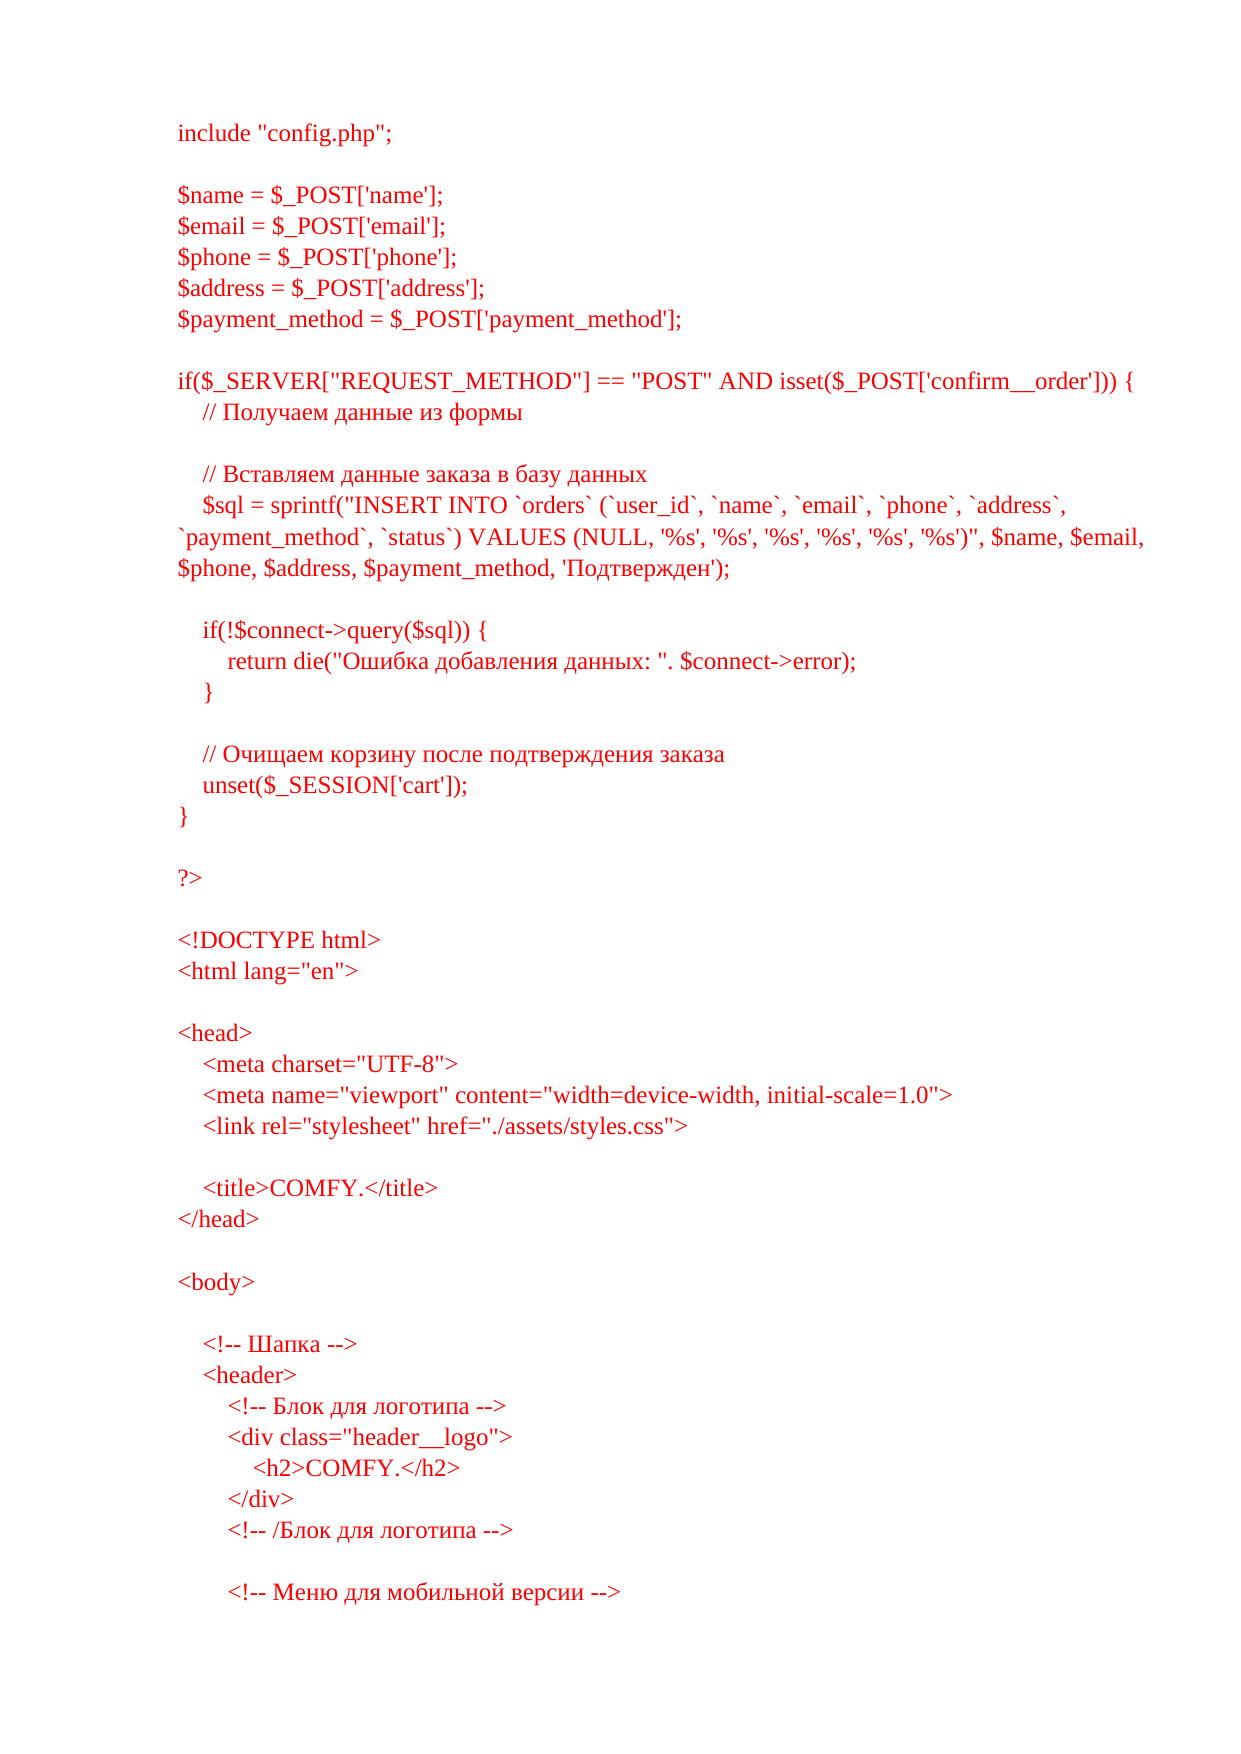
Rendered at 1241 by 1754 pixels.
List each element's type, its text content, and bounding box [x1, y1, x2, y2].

text <!-- /Блок для логотипа --> [177, 1515, 1152, 1544]
text // Вставляем данные заказа в базу данных [177, 459, 1152, 488]
text if(!$connect->query($sql)) { [177, 615, 1152, 643]
text $payment_method = $_POST['payment_method']; [177, 304, 1152, 333]
text $email = $_POST['email']; [177, 211, 1152, 240]
text </div> [177, 1484, 1152, 1513]
text // Очищаем корзину после подтверждения заказа [177, 739, 1152, 768]
text unset($_SESSION['cart']); [177, 770, 1152, 799]
text </head> [177, 1204, 1152, 1233]
text <!-- Шапка --> [177, 1329, 1152, 1357]
text <!-- Блок для логотипа --> [177, 1391, 1152, 1419]
text } [177, 677, 1152, 706]
text // Получаем данные из формы [177, 397, 1152, 426]
text <meta charset="UTF-8"> [177, 1049, 1152, 1078]
text ?> [177, 863, 1152, 892]
text <!DOCTYPE html> [177, 925, 1152, 954]
text $sql = sprintf("INSERT INTO `orders` (`user_id`, `name`, `email`, `phone`, `address`, `payment_method`, `status`) VALUES (NULL, '%s', '%s', '%s', '%s', '%s', '%s')", $name, $email, $phone, $address, $payment_method, 'Подтвержден'); [177, 491, 1152, 581]
text <h2>COMFY.</h2> [177, 1453, 1152, 1482]
text $address = $_POST['address']; [177, 273, 1152, 302]
text <title>COMFY.</title> [177, 1173, 1152, 1202]
text <meta name="viewport" content="width=device-width, initial-scale=1.0"> [177, 1080, 1152, 1109]
text return die("Ошибка добавления данных: ". $connect->error); [177, 646, 1152, 674]
text <head> [177, 1018, 1152, 1047]
text <link rel="stylesheet" href="./assets/styles.css"> [177, 1111, 1152, 1140]
text $phone = $_POST['phone']; [177, 242, 1152, 271]
text <div class="header__logo"> [177, 1422, 1152, 1451]
text <header> [177, 1360, 1152, 1388]
text <!-- Меню для мобильной версии --> [177, 1577, 1152, 1606]
text $name = $_POST['name']; [177, 180, 1152, 209]
text } [177, 801, 1152, 830]
text if($_SERVER["REQUEST_METHOD"] == "POST" AND isset($_POST['confirm__order'])) { [177, 366, 1152, 395]
text include "config.php"; [177, 118, 1152, 147]
text <body> [177, 1267, 1152, 1295]
text <html lang="en"> [177, 956, 1152, 985]
